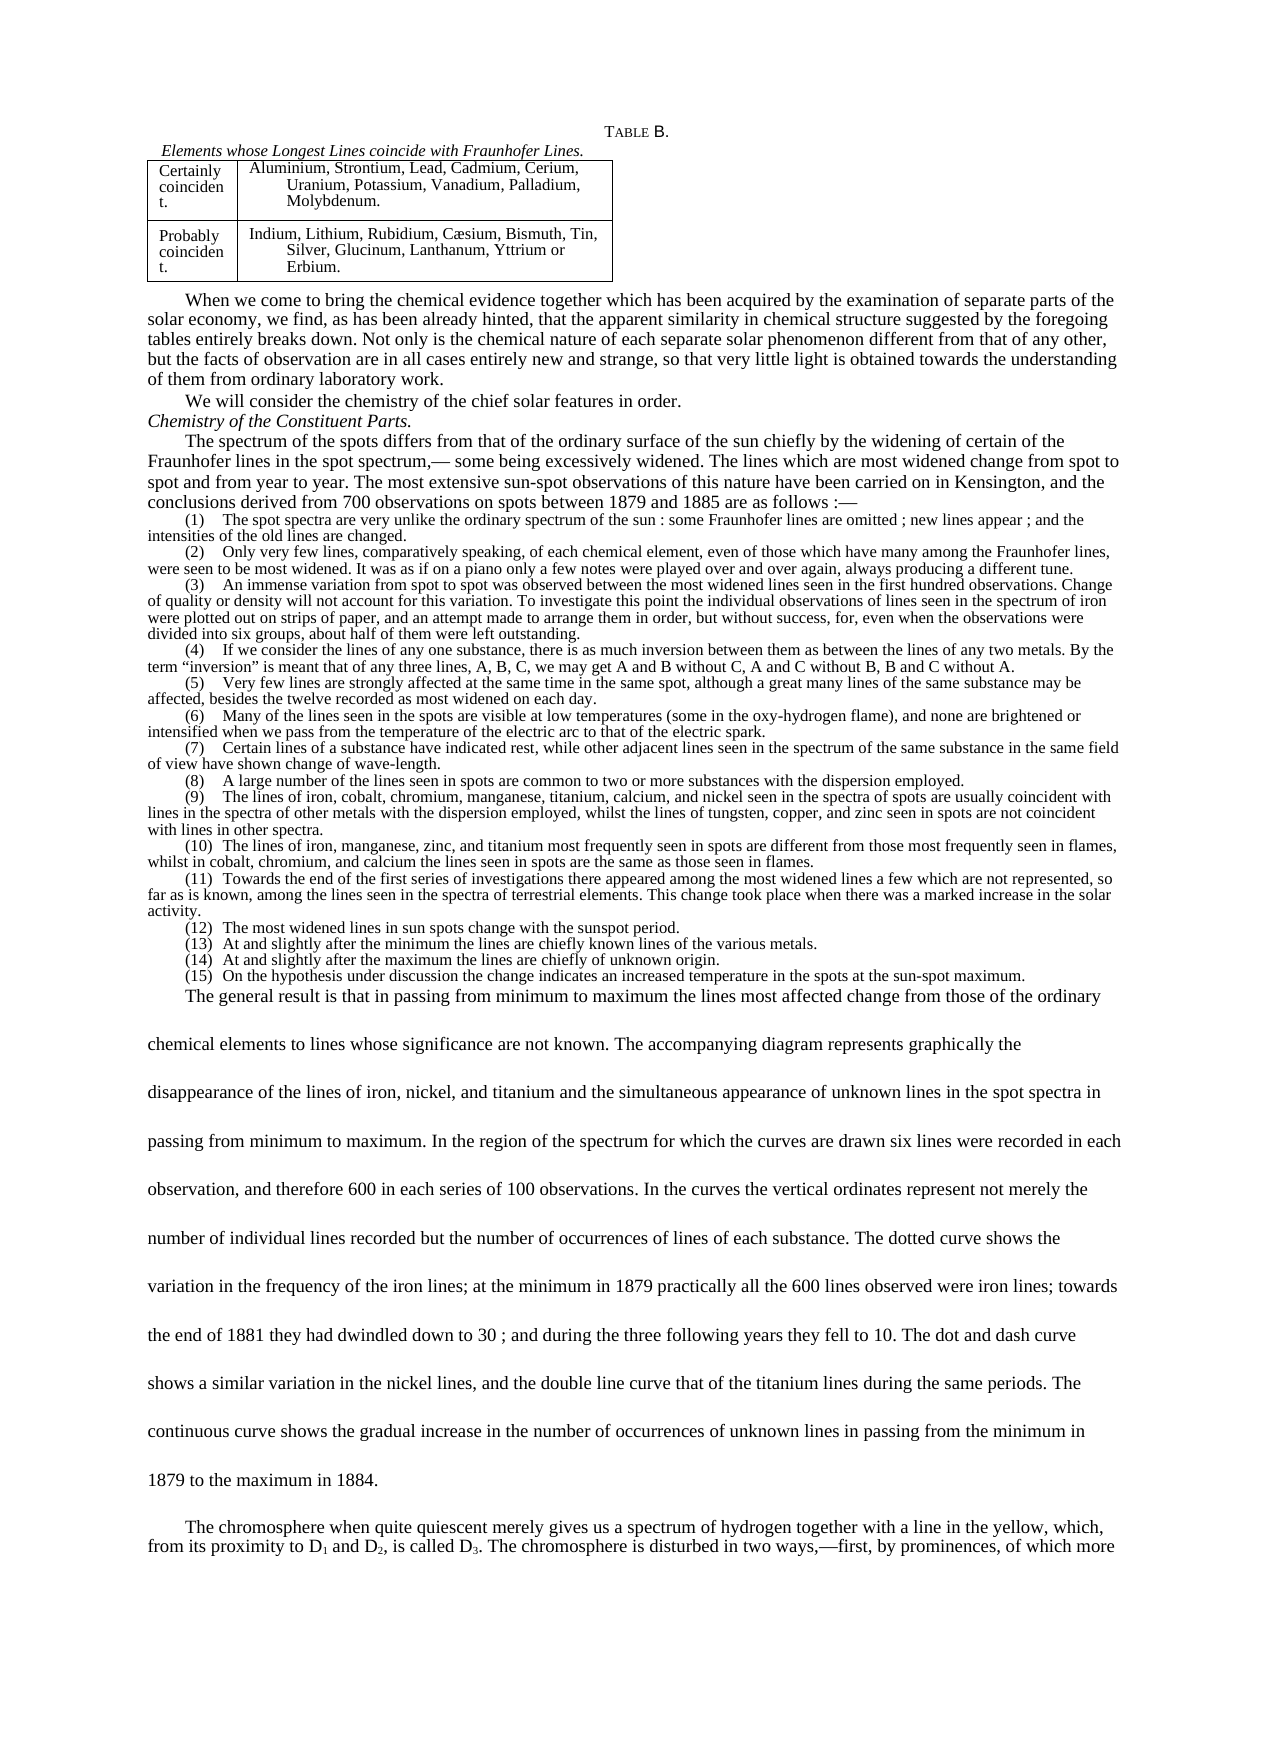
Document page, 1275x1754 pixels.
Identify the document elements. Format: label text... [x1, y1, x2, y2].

text Elements whose Longest Lines coincide with Fraunhofer Lines. [161, 141, 1126, 160]
table_header Aluminium, Strontium, Lead, Cadmium, Cerium, Uranium, Potassium, Vanadium, Palladium, Molybdenum. [238, 161, 612, 220]
table_cell Indium, Lithium, Rubidium, Cæsium, Bismuth, Tin, Silver, Glucinum, Lanthanum, Yttrium or Erbium. [238, 221, 612, 281]
text (6) Many of the lines seen in the spots are visible at low temperatures (some in the oxy-hydrogen flame), and none are brightened or intensified when we pass from the temperature of the electric arc to that of the electric spark. [147, 708, 1126, 741]
text (2) Only very few lines, comparatively speaking, of each chemical element, even of those which have many among the Fraunhofer lines, were seen to be most widened. It was as if on a piano only a few notes were played over and over again, always producing a different tune. [147, 545, 1126, 578]
text (12) The most widened lines in sun spots change with the sunspot period. [147, 920, 1126, 936]
text (3) An immense variation from spot to spot was observed between the most widened lines seen in the first hundred observations. Change of quality or density will not account for this variation. To investigate this point the individual observations of lines seen in the spectrum of iron were plotted out on strips of paper, and an attempt made to arrange them in order, but without success, for, even when the observations were divided into six groups, about half of them were left outstanding. [147, 578, 1126, 643]
text (10) The lines of iron, manganese, zinc, and titanium most frequently seen in spots are different from those most frequently seen in flames, whilst in cobalt, chromium, and calcium the lines seen in spots are the same as those seen in flames. [147, 838, 1126, 871]
text Chemistry of the Constituent Parts. [147, 411, 1126, 431]
table_cell Probably coincident. [148, 221, 237, 281]
text (5) Very few lines are strongly affected at the same time in the same spot, although a great many lines of the same substance may be affected, besides the twelve recorded as most widened on each day. [147, 676, 1126, 708]
text Table B. [147, 122, 1126, 141]
text (7) Certain lines of a substance have indicated rest, while other adjacent lines seen in the spectrum of the same substance in the same field of view have shown change of wave-length. [147, 741, 1126, 773]
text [147, 1517, 1126, 1557]
text (8) A large number of the lines seen in spots are common to two or more substances with the dispersion employed. [147, 773, 1126, 789]
text (11) Towards the end of the first series of investigations there appeared among the most widened lines a few which are not represented, so far as is known, among the lines seen in the spectra of terrestrial elements. This change took place when there was a marked increase in the solar activity. [147, 871, 1126, 920]
text (9) The lines of iron, cobalt, chromium, manganese, titanium, calcium, and nickel seen in the spectra of spots are usually coincident with lines in the spectra of other metals with the dispersion employed, whilst the lines of tungsten, copper, and zinc seen in spots are not coincident with lines in other spectra. [147, 789, 1126, 838]
text (4) If we consider the lines of any one substance, there is as much inversion between them as between the lines of any two metals. By the term “inversion” is meant that of any three lines, A, B, C, we may get A and B without C, A and C without B, B and C without A. [147, 643, 1126, 676]
text The spectrum of the spots differs from that of the ordinary surface of the sun chiefly by the widening of certain of the Fraunhofer lines in the spot spectrum,— some being excessively widened. The lines which are most widened change from spot to spot and from year to year. The most extensive sun-spot observations of this nature have been carried on in Kensington, and the conclusions derived from 700 observations on spots between 1879 and 1885 are as follows :— [147, 431, 1126, 512]
text When we come to bring the chemical evidence together which has been acquired by the examination of separate parts of the solar economy, we find, as has been already hinted, that the apparent similarity in chemical structure suggested by the foregoing tables entirely breaks down. Not only is the chemical nature of each separate solar phenomenon different from that of any other, but the facts of observation are in all cases entirely new and strange, so that very little light is obtained towards the understanding of them from ordinary laboratory work. [147, 290, 1126, 389]
text We will consider the chemistry of the chief solar features in order. [147, 389, 1126, 411]
text (13) At and slightly after the minimum the lines are chiefly known lines of the various metals. [147, 936, 1126, 952]
table_header Certainly coincident. [148, 161, 237, 220]
text (15) On the hypothesis under discussion the change indicates an increased temperature in the spots at the sun-spot maximum. [147, 968, 1126, 984]
text The general result is that in passing from minimum to maximum the lines most affected change from those of the ordinary chemical elements to lines whose significance are not known. The accompanying diagram represents graphically the disappearance of the lines of iron, nickel, and titanium and the simultaneous appearance of unknown lines in the spot spectra in passing from minimum to maximum. In the region of the spectrum for which the curves are drawn six lines were recorded in each observation, and therefore 600 in each series of 100 observations. In the curves the vertical ordinates represent not merely the number of individual lines recorded but the number of occurrences of lines of each substance. The dotted curve shows the variation in the frequency of the iron lines; at the minimum in 1879 practically all the 600 lines observed were iron lines; towards the end of 1881 they had dwindled down to 30 ; and during the three following years they fell to 10. The dot and dash curve shows a similar variation in the nickel lines, and the double line curve that of the titanium lines during the same periods. The continuous curve shows the gradual increase in the number of occurrences of unknown lines in passing from the minimum in 1879 to the maximum in 1884. [147, 984, 1126, 1490]
text (14) At and slightly after the maximum the lines are chiefly of unknown origin. [147, 952, 1126, 968]
text (1) The spot spectra are very unlike the ordinary spectrum of the sun : some Fraunhofer lines are omitted ; new lines appear ; and the intensities of the old lines are changed. [147, 512, 1126, 545]
